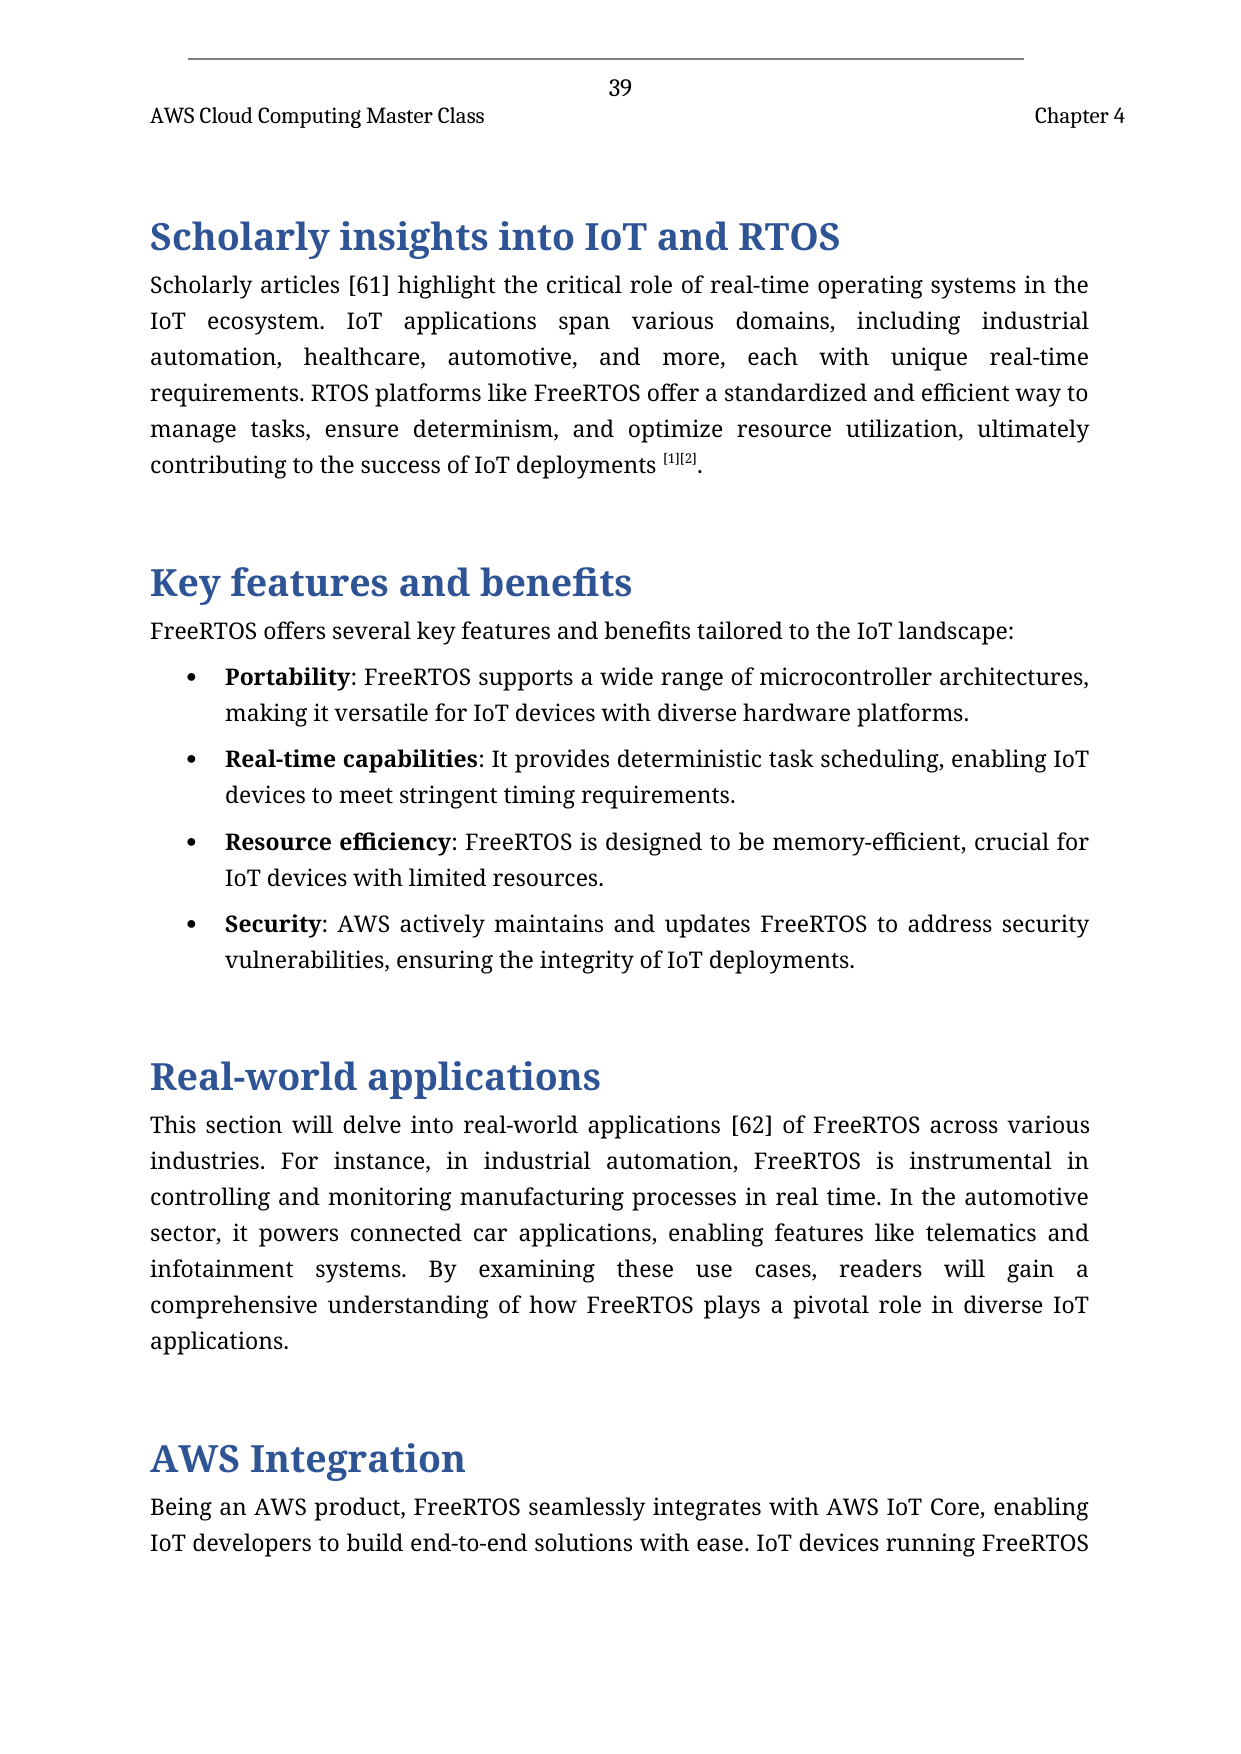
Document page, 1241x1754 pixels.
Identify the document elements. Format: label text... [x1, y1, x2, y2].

text This section will delve into real-world applications of FreeRTOS across various industries. For instance, in industrial automation, FreeRTOS is instrumental in controlling and monitoring manufacturing processes in real time. In the automotive sector, it powers connected car applications, enabling features like telematics and infotainment systems. By examining these use cases, readers will gain a comprehensive understanding of how FreeRTOS plays a pivotal role in diverse IoT applications. [150, 1109, 1090, 1356]
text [150, 1491, 1090, 1558]
list Real-time capabilities: It provides deterministic task scheduling, enabling IoT devices to meet stringent timing requirements. [187, 743, 1090, 810]
subtitle AWS Integration [150, 1432, 1090, 1483]
list Portability: FreeRTOS supports a wide range of microcontroller architectures, making it versatile for IoT devices with diverse hardware platforms. [187, 661, 1090, 728]
list Security: AWS actively maintains and updates FreeRTOS to address security vulnerabilities, ensuring the integrity of IoT deployments. [187, 908, 1090, 975]
list Resource efficiency: FreeRTOS is designed to be memory-efficient, crucial for IoT devices with limited resources. [187, 826, 1090, 893]
text Scholarly articles highlight the critical role of real-time operating systems in the IoT ecosystem. IoT applications span various domains, including industrial automation, healthcare, automotive, and more, each with unique real-time requirements. RTOS platforms like FreeRTOS offer a standardized and efficient way to manage tasks, ensure determinism, and optimize resource utilization, ultimately contributing to the success of IoT deployments [1][2]. [150, 269, 1090, 480]
subtitle Scholarly insights into IoT and RTOS [150, 211, 1090, 262]
subtitle Key features and benefits [150, 556, 1090, 607]
text FreeRTOS offers several key features and benefits tailored to the IoT landscape: [150, 614, 1090, 646]
subtitle Real-world applications [150, 1051, 1090, 1102]
